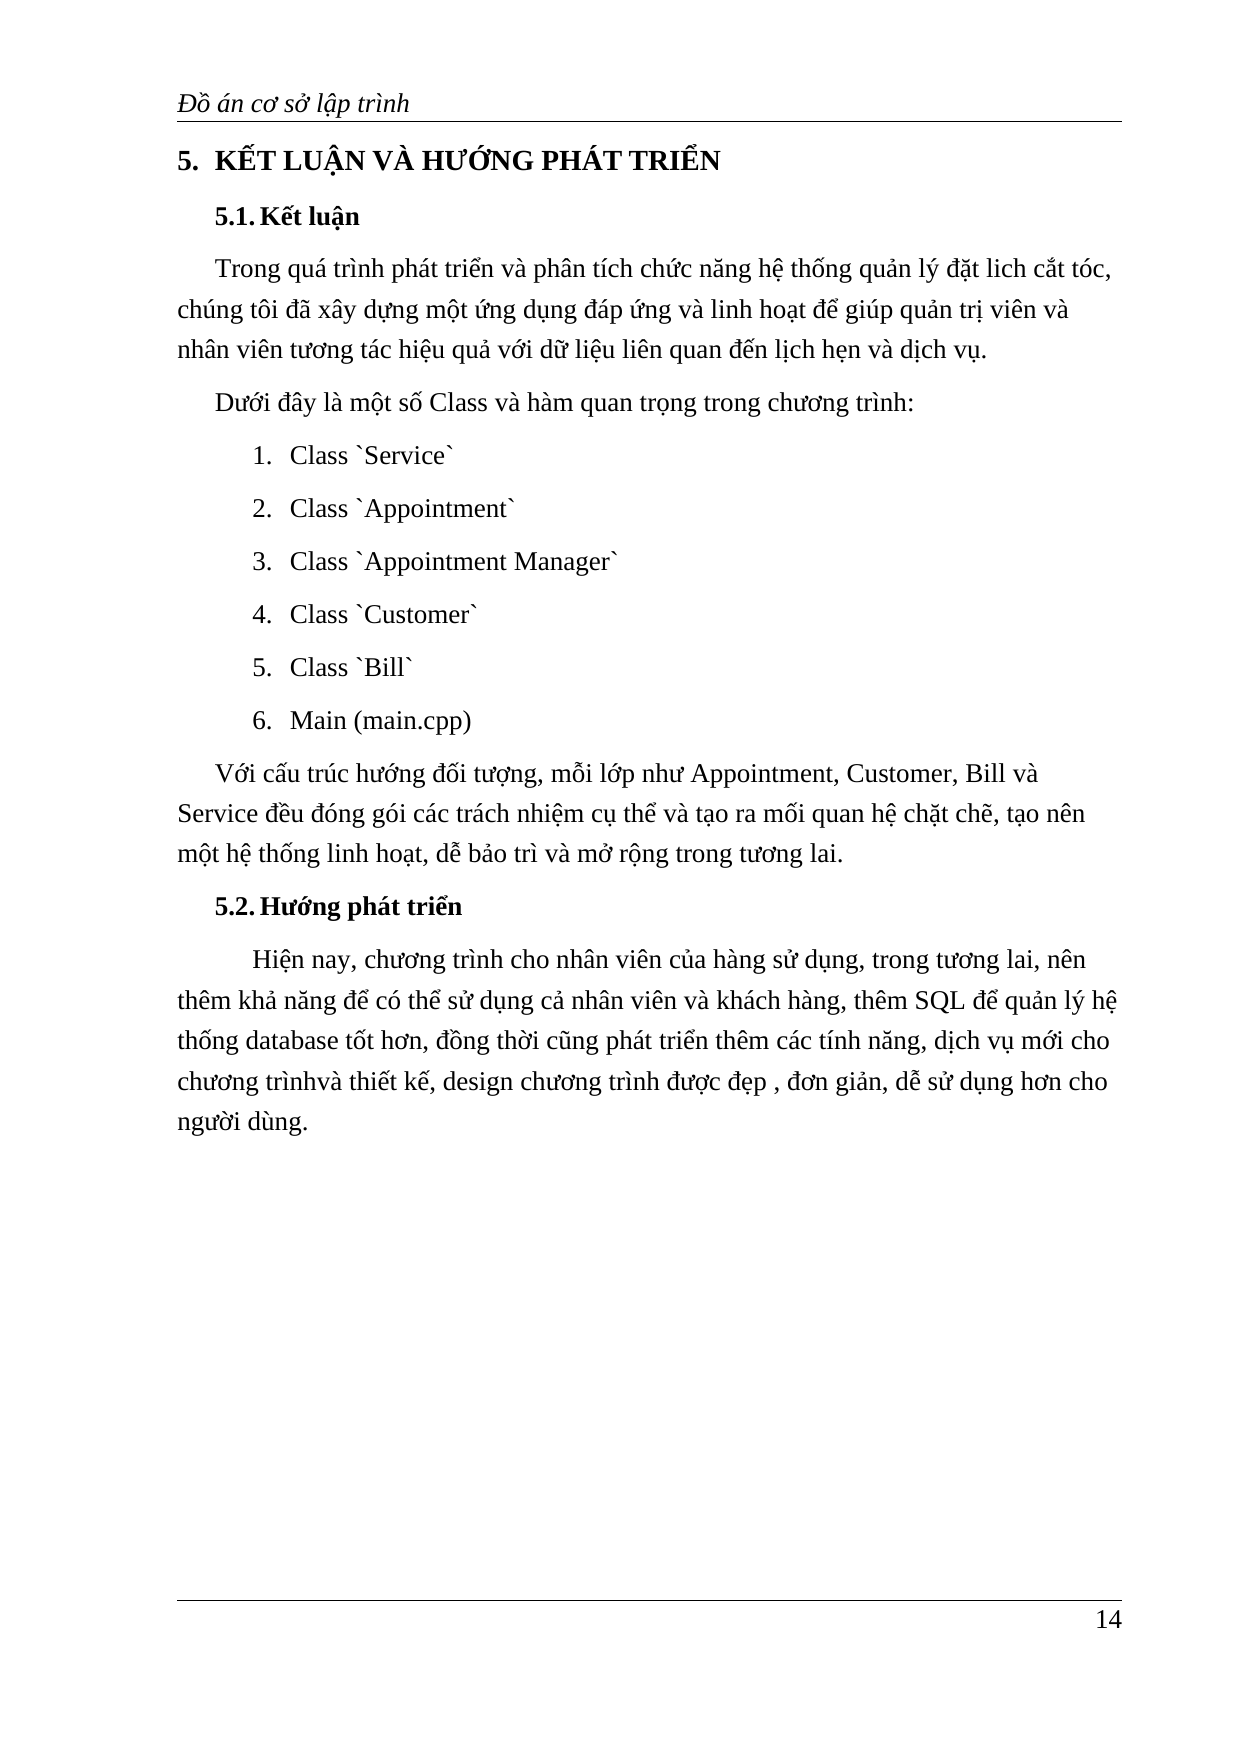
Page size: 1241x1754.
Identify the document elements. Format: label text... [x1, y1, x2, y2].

list Class `Service` [252, 439, 1122, 470]
subtitle KẾT LUẬN VÀ HƯỚNG PHÁT TRIỂN [177, 143, 1122, 177]
list Class `Appointment` [252, 492, 1122, 523]
text Với cấu trúc hướng đối tượng, mỗi lớp như Appointment, Customer, Bill và Service đều đóng gói các trách nhiệm cụ thể và tạo ra mối quan hệ chặt chẽ, tạo nên một hệ thống linh hoạt, dễ bảo trì và mở rộng trong tương lai. [177, 757, 1122, 869]
subtitle Hướng phát triển [214, 890, 1122, 922]
list Class `Customer` [252, 598, 1122, 629]
text Hiện nay, chương trình cho nhân viên của hàng sử dụng, trong tương lai, nên thêm khả năng để có thể sử dụng cả nhân viên và khách hàng, thêm SQL để quản lý hệ thống database tốt hơn, đồng thời cũng phát triển thêm các tính năng, dịch vụ mới cho chương trìnhvà thiết kế, design chương trình được đẹp , đơn giản, dễ sử dụng hơn cho người dùng. [177, 943, 1122, 1136]
list Class `Appointment Manager` [252, 545, 1122, 576]
subtitle Kết luận [214, 199, 1122, 231]
text Dưới đây là một số Class và hàm quan trọng trong chương trình: [177, 386, 1122, 417]
list Class `Bill` [252, 651, 1122, 682]
list Main (main.cpp) [252, 704, 1122, 735]
text Trong quá trình phát triển và phân tích chức năng hệ thống quản lý đặt lich cắt tóc, chúng tôi đã xây dựng một ứng dụng đáp ứng và linh hoạt để giúp quản trị viên và nhân viên tương tác hiệu quả với dữ liệu liên quan đến lịch hẹn và dịch vụ. [177, 252, 1122, 364]
